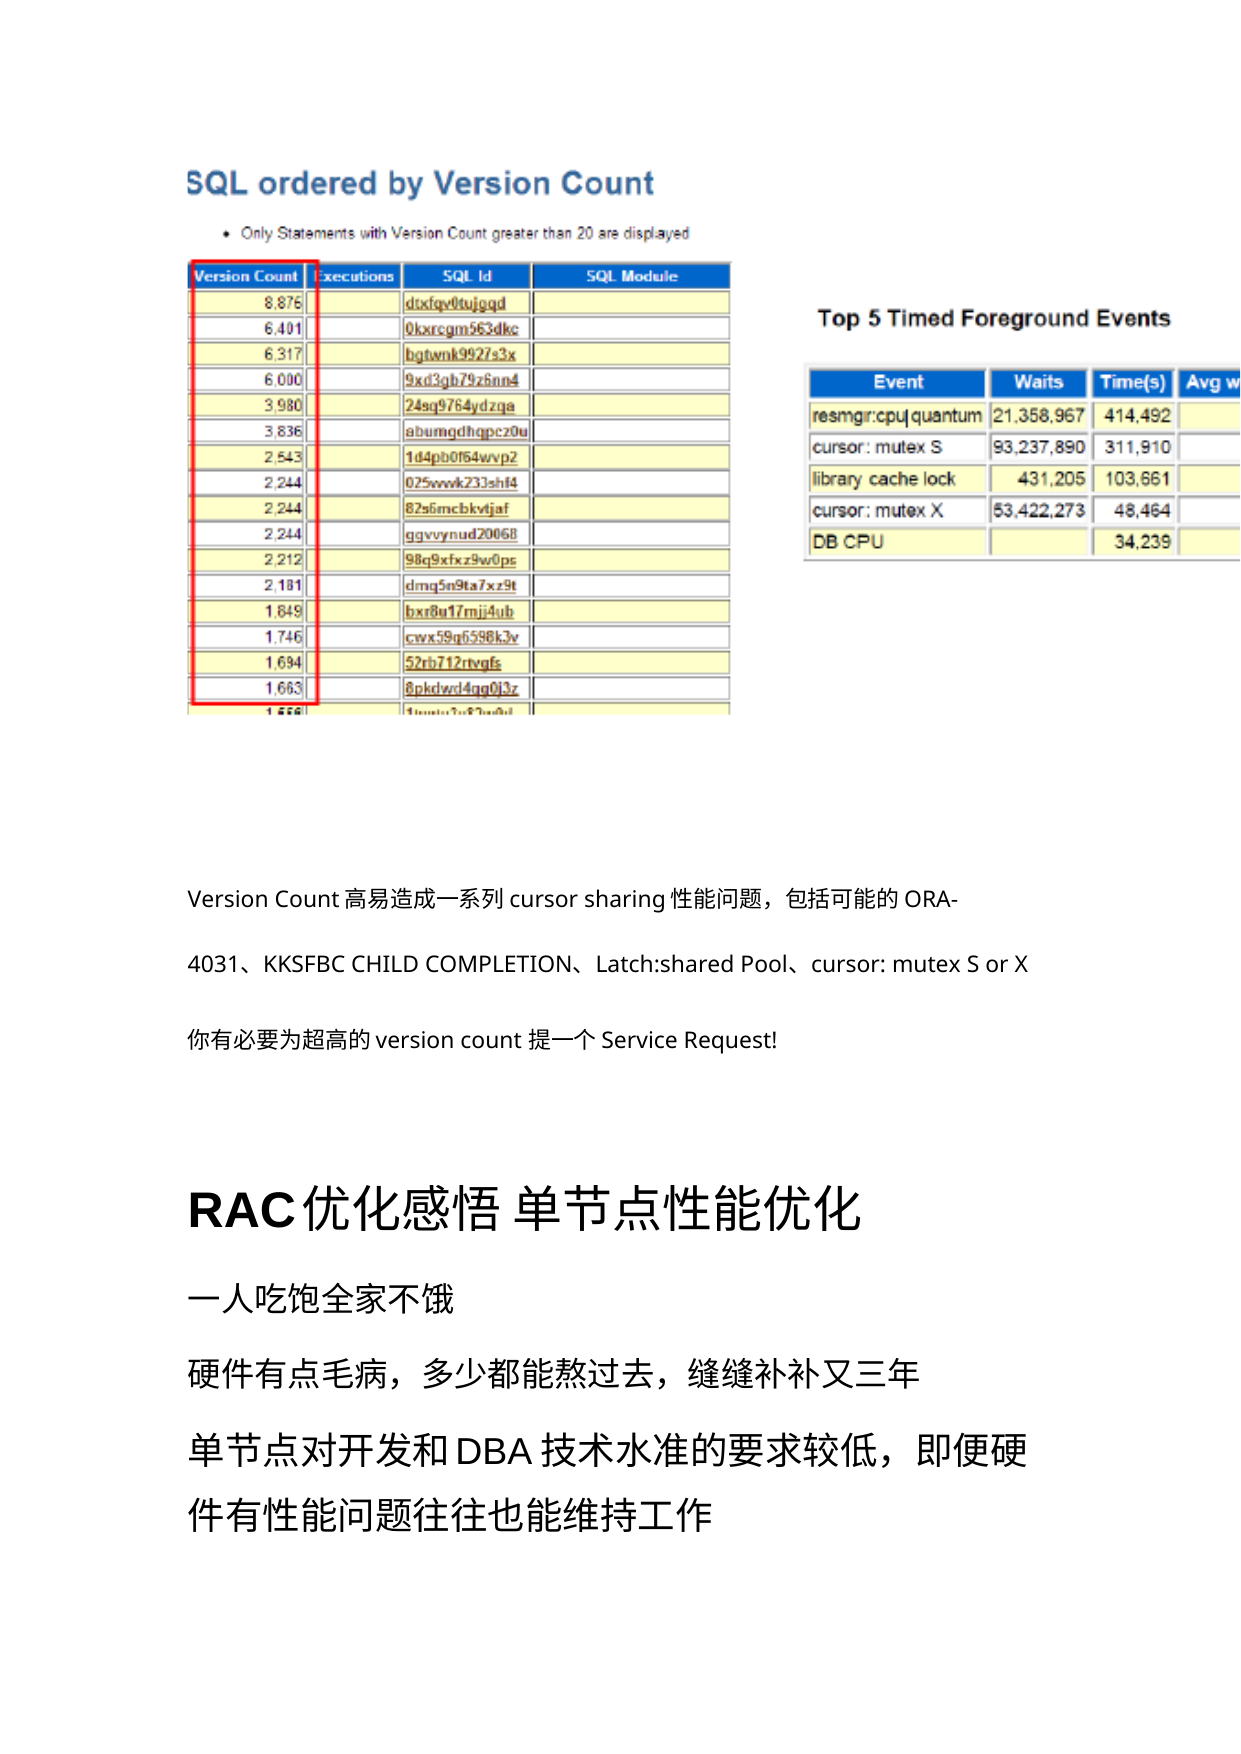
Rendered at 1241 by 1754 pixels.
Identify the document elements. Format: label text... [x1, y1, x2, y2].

text 单节点对开发和 DBA技术水准的要求较低，即便硬件有性能问题往往也能维持工作 [187, 1415, 1053, 1545]
text Version Count高易造成一系列cursor sharing性能问题，包括可能的ORA-4031、KKSFBC CHILD COMPLETION、Latch:shared Pool、cursor: mutex S or X [187, 865, 1053, 995]
text 你有必要为超高的version count 提一个Service Request! [187, 1006, 1053, 1071]
text RAC 优化感悟 单节点性能优化 [187, 1157, 1053, 1254]
text 一人吃饱全家不饿 [187, 1264, 1053, 1329]
text 硬件有点毛病，多少都能熬过去，缝缝补补又三年 [187, 1340, 1053, 1405]
picture [187, 162, 1241, 717]
